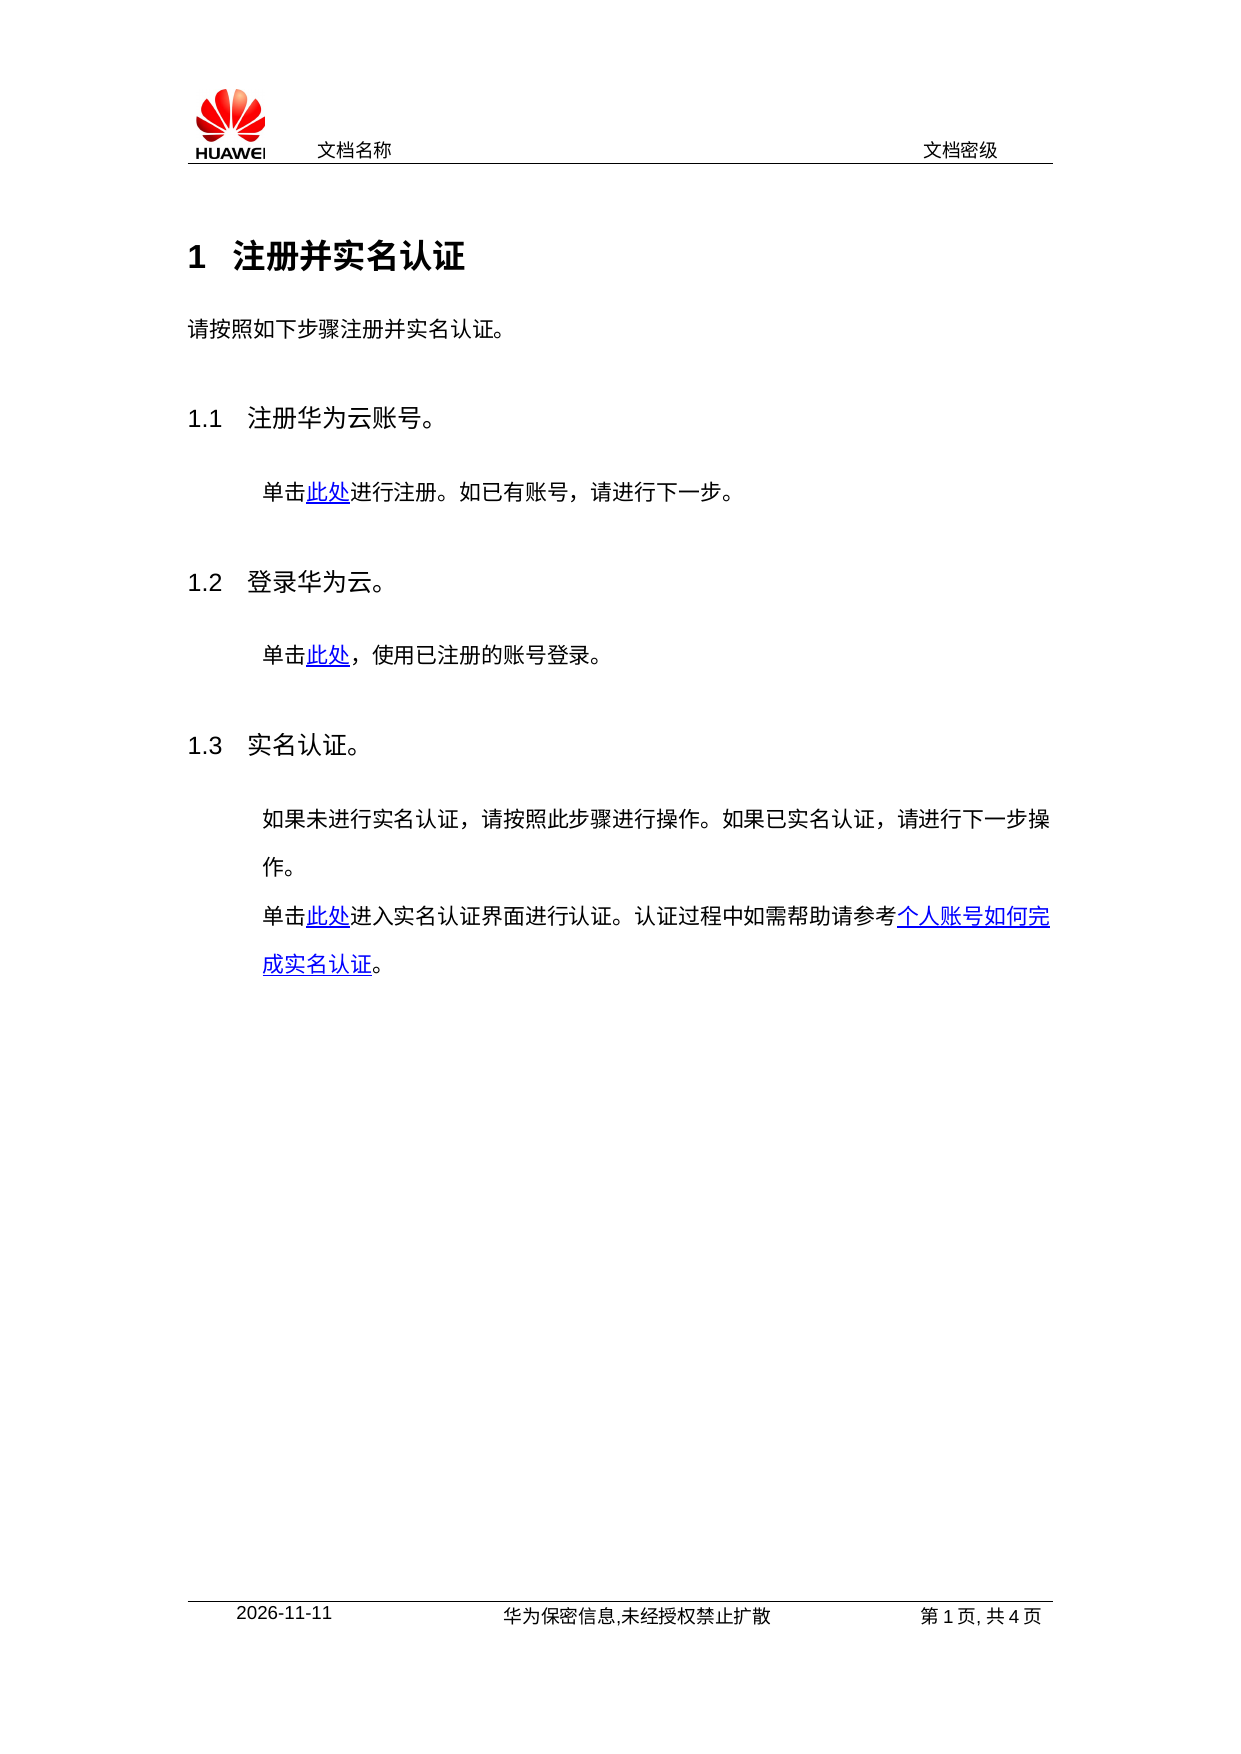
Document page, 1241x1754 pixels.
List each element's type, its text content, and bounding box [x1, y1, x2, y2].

list 单击此处进行注册。如已有账号，请进行下一步。 [262, 474, 1053, 507]
subtitle 注册华为云账号。 [187, 384, 1053, 449]
picture [196, 89, 265, 159]
list 如果未进行实名认证，请按照此步骤进行操作。如果已实名认证，请进行下一步操作。 [262, 801, 1053, 882]
subtitle 登录华为云。 [187, 548, 1053, 613]
text 请按照如下步骤注册并实名认证。 [187, 311, 1053, 344]
list 单击此处进入实名认证界面进行认证。认证过程中如需帮助请参考个人账号如何完成实名认证。 [262, 898, 1053, 979]
list 单击此处，使用已注册的账号登录。 [262, 638, 1053, 670]
subtitle 注册并实名认证 [187, 221, 1053, 286]
subtitle 实名认证。 [187, 711, 1053, 776]
